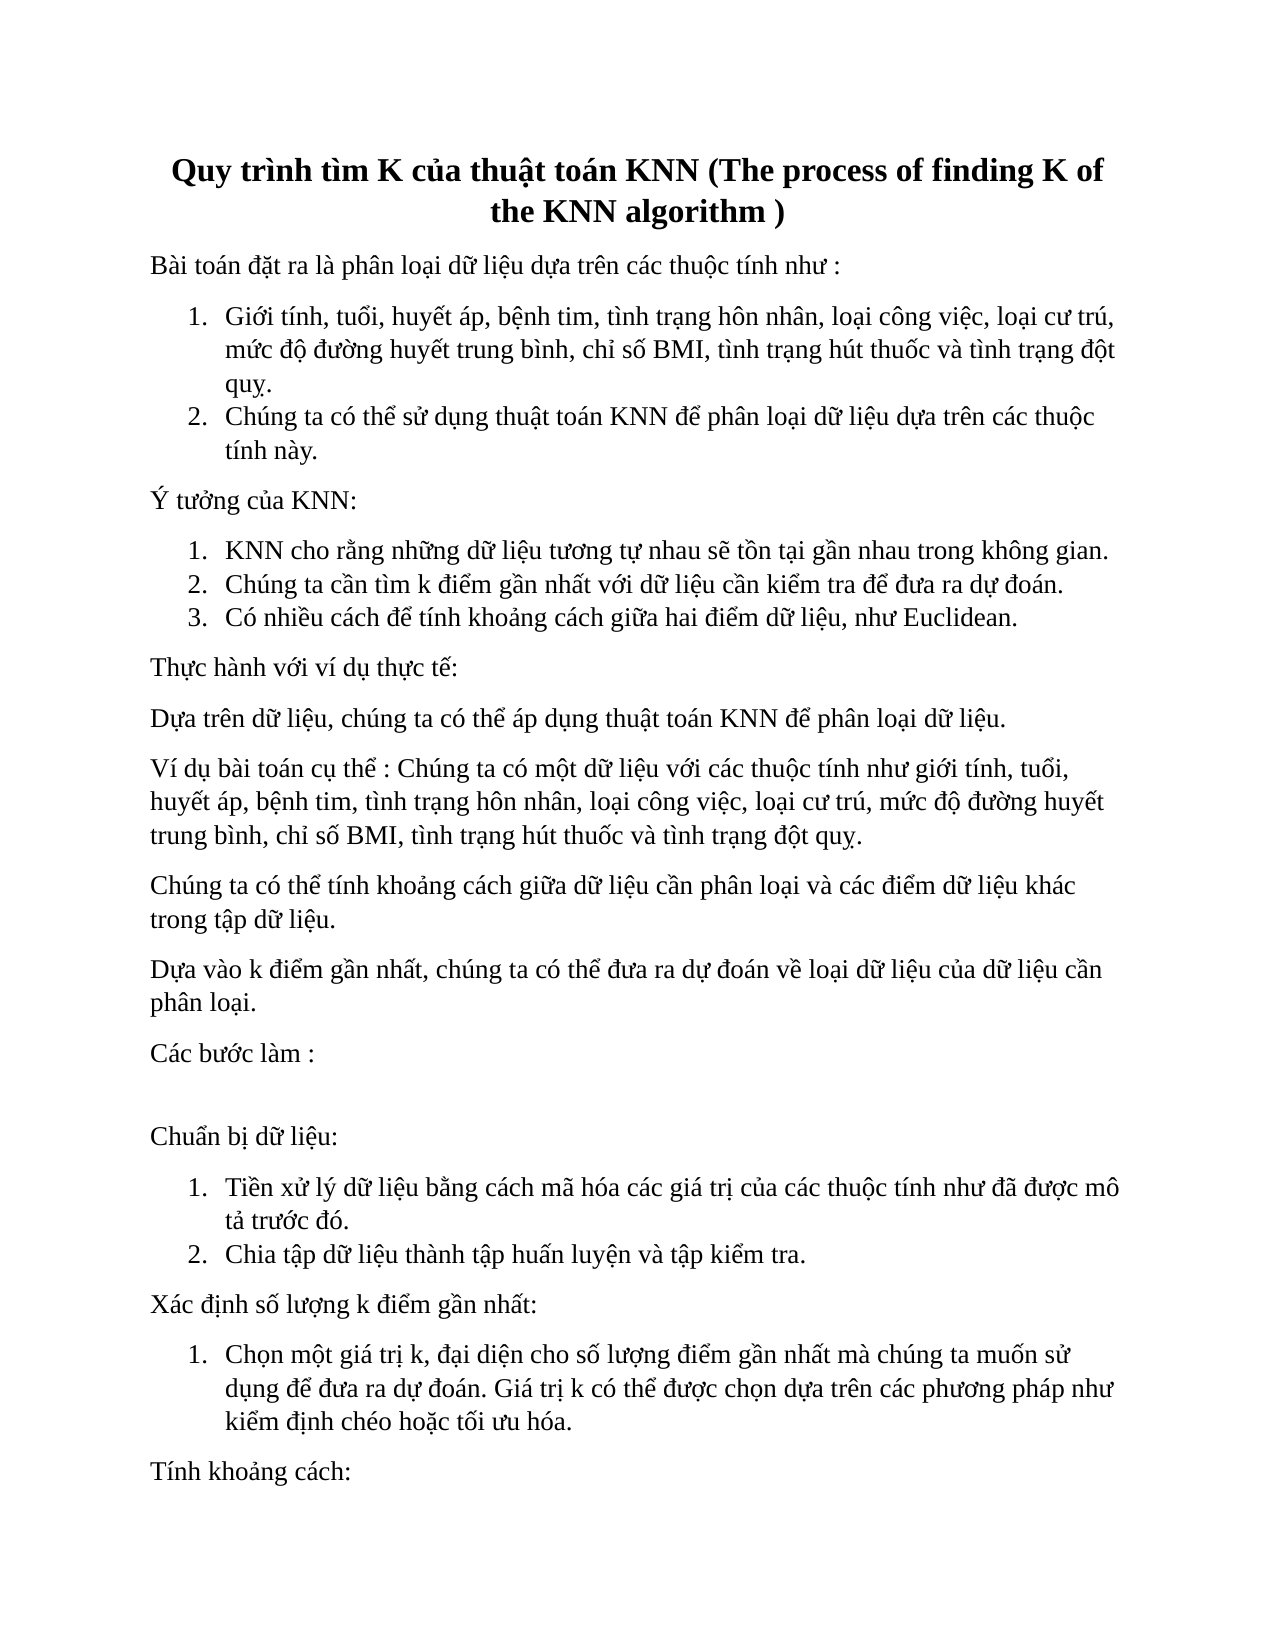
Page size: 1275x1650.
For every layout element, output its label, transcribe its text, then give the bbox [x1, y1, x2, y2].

text Thực hành với ví dụ thực tế: [150, 651, 1125, 683]
text Bài toán đặt ra là phân loại dữ liệu dựa trên các thuộc tính như : [150, 249, 1125, 281]
text Chuẩn bị dữ liệu: [150, 1087, 1125, 1152]
text Xác định số lượng k điểm gần nhất: [150, 1288, 1125, 1319]
list KNN cho rằng những dữ liệu tương tự nhau sẽ tồn tại gần nhau trong không gian. [187, 534, 1125, 565]
list Tiền xử lý dữ liệu bằng cách mã hóa các giá trị của các thuộc tính như đã được mô tả trước đó. [187, 1171, 1125, 1235]
list Chọn một giá trị k, đại diện cho số lượng điểm gần nhất mà chúng ta muốn sử dụng để đưa ra dự đoán. Giá trị k có thể được chọn dựa trên các phương pháp như kiểm định chéo hoặc tối ưu hóa. [187, 1338, 1125, 1436]
text Tính khoảng cách: [150, 1455, 1125, 1487]
text Ý tưởng của KNN: [150, 484, 1125, 515]
text Dựa trên dữ liệu, chúng ta có thể áp dụng thuật toán KNN để phân loại dữ liệu. [150, 702, 1125, 733]
list Giới tính, tuổi, huyết áp, bệnh tim, tình trạng hôn nhân, loại công việc, loại cư trú, mức độ đường huyết trung bình, chỉ số BMI, tình trạng hút thuốc và tình trạng đột quỵ. [187, 299, 1125, 398]
list Có nhiều cách để tính khoảng cách giữa hai điểm dữ liệu, như Euclidean. [187, 601, 1125, 632]
list Chúng ta có thể sử dụng thuật toán KNN để phân loại dữ liệu dựa trên các thuộc tính này. [187, 400, 1125, 465]
text Quy trình tìm K của thuật toán KNN (The process of finding K of the KNN algorithm ) [150, 150, 1125, 230]
list Chúng ta cần tìm k điểm gần nhất với dữ liệu cần kiểm tra để đưa ra dự đoán. [187, 568, 1125, 599]
list Chia tập dữ liệu thành tập huấn luyện và tập kiểm tra. [187, 1238, 1125, 1269]
text Chúng ta có thể tính khoảng cách giữa dữ liệu cần phân loại và các điểm dữ liệu khác trong tập dữ liệu. [150, 869, 1125, 934]
text Dựa vào k điểm gần nhất, chúng ta có thể đưa ra dự đoán về loại dữ liệu của dữ liệu cần phân loại. [150, 953, 1125, 1018]
text Ví dụ bài toán cụ thể : Chúng ta có một dữ liệu với các thuộc tính như giới tính, tuổi, huyết áp, bệnh tim, tình trạng hôn nhân, loại công việc, loại cư trú, mức độ đường huyết trung bình, chỉ số BMI, tình trạng hút thuốc và tình trạng đột quỵ. [150, 752, 1125, 850]
text Các bước làm : [150, 1037, 1125, 1068]
